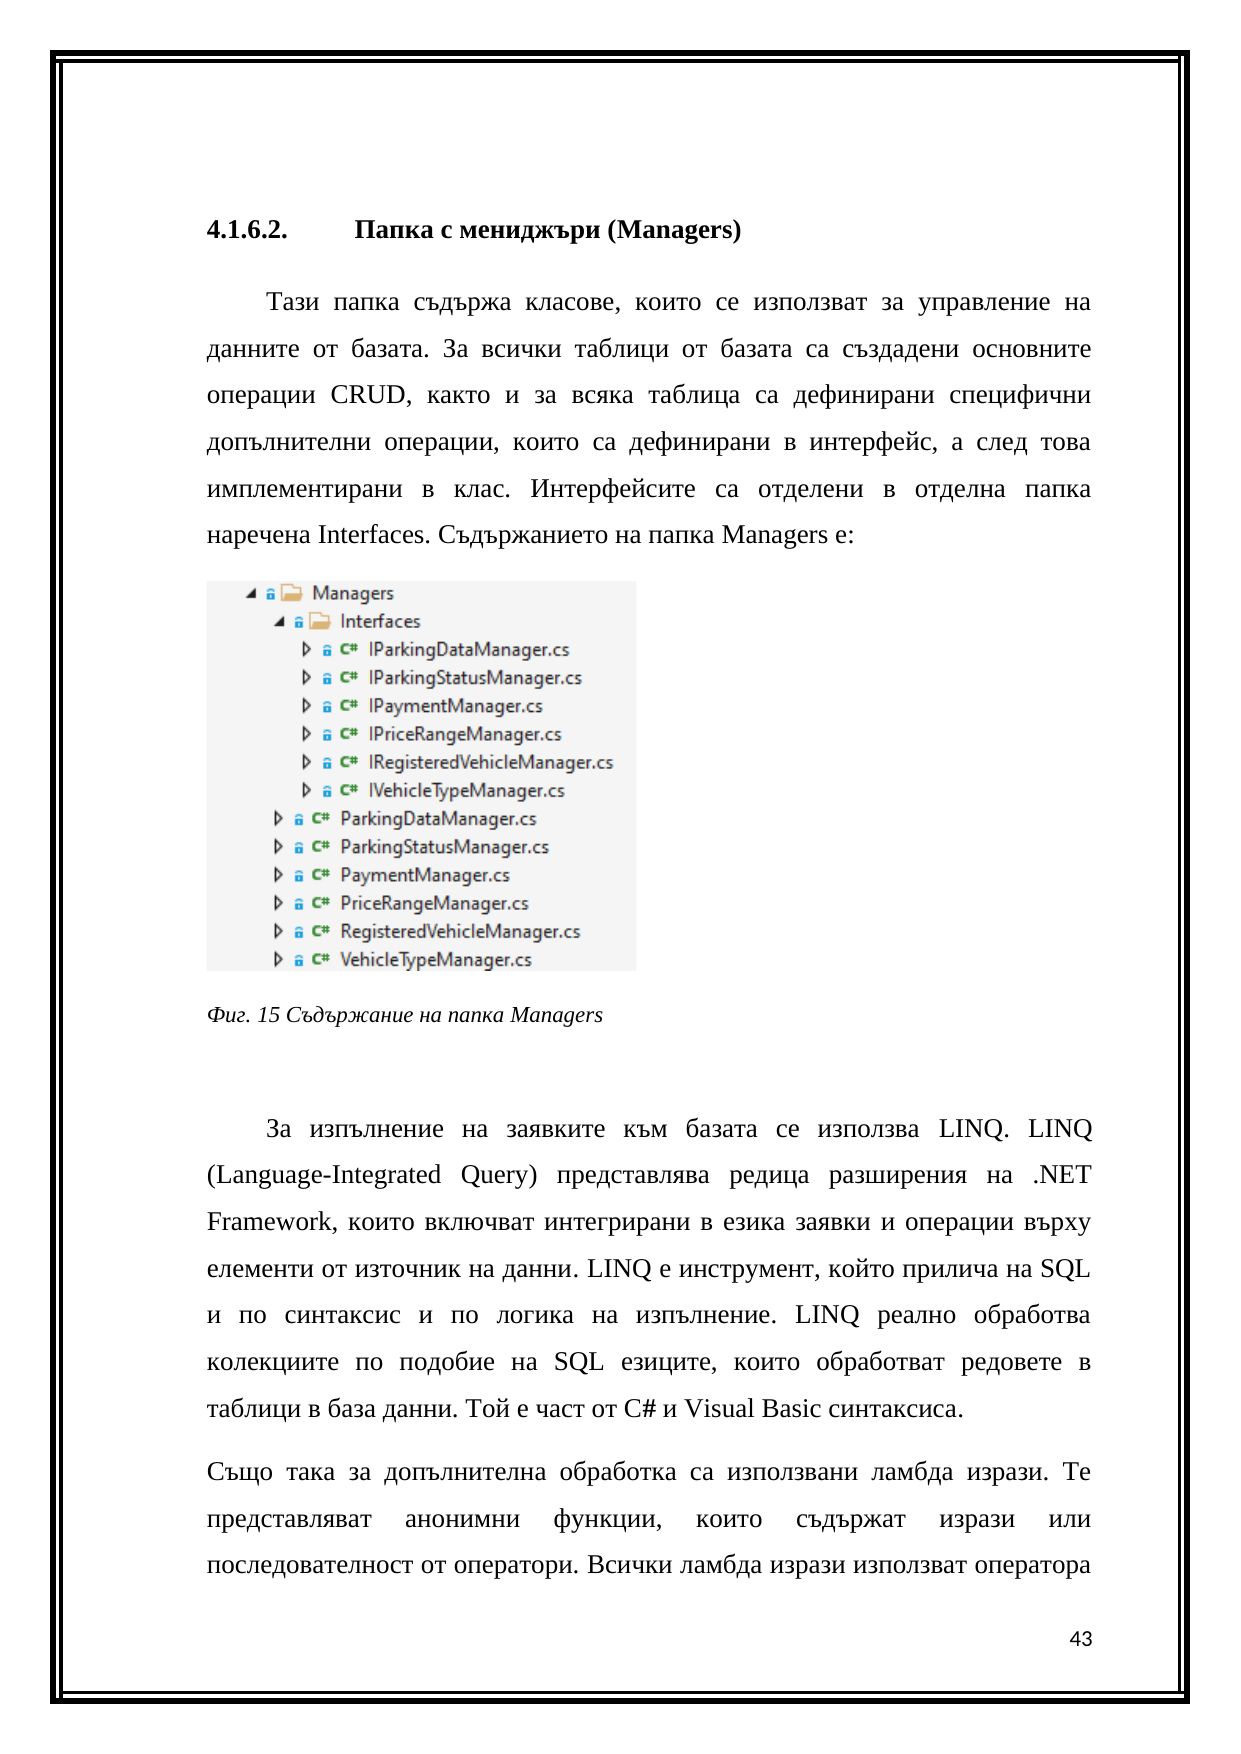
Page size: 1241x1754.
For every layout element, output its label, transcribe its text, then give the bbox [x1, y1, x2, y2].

text Тази папка съдържа класове, които се използват за управление на данните от базата. За всички таблици от базата са създадени основните операции CRUD, както и за всяка таблица са дефинирани специфични допълнителни операции, които са дефинирани в интерфейс, а след това имплементирани в клас. Интерфейсите са отделени в отделна папка наречена Interfaces. Съдържанието на папка Managers е: [207, 285, 1092, 549]
subtitle Папка с мениджъри (Managers) [207, 213, 1092, 244]
picture [206, 581, 637, 971]
text За изпълнение на заявките към базата се използва LINQ. LINQ (Language-Integrated Query) представлява редица разширения на .NET Framework, които включват интегрирани в езика заявки и операции върху елементи от източник на данни. LINQ e инструмент, който прилича на SQL и по синтаксис и по логика на изпълнение. LINQ реално обработва колекциите по подобие на SQL езиците, които обработват редовете в таблици в база данни. Той е част от C# и Visual Basic синтаксиса. [207, 1112, 1092, 1423]
